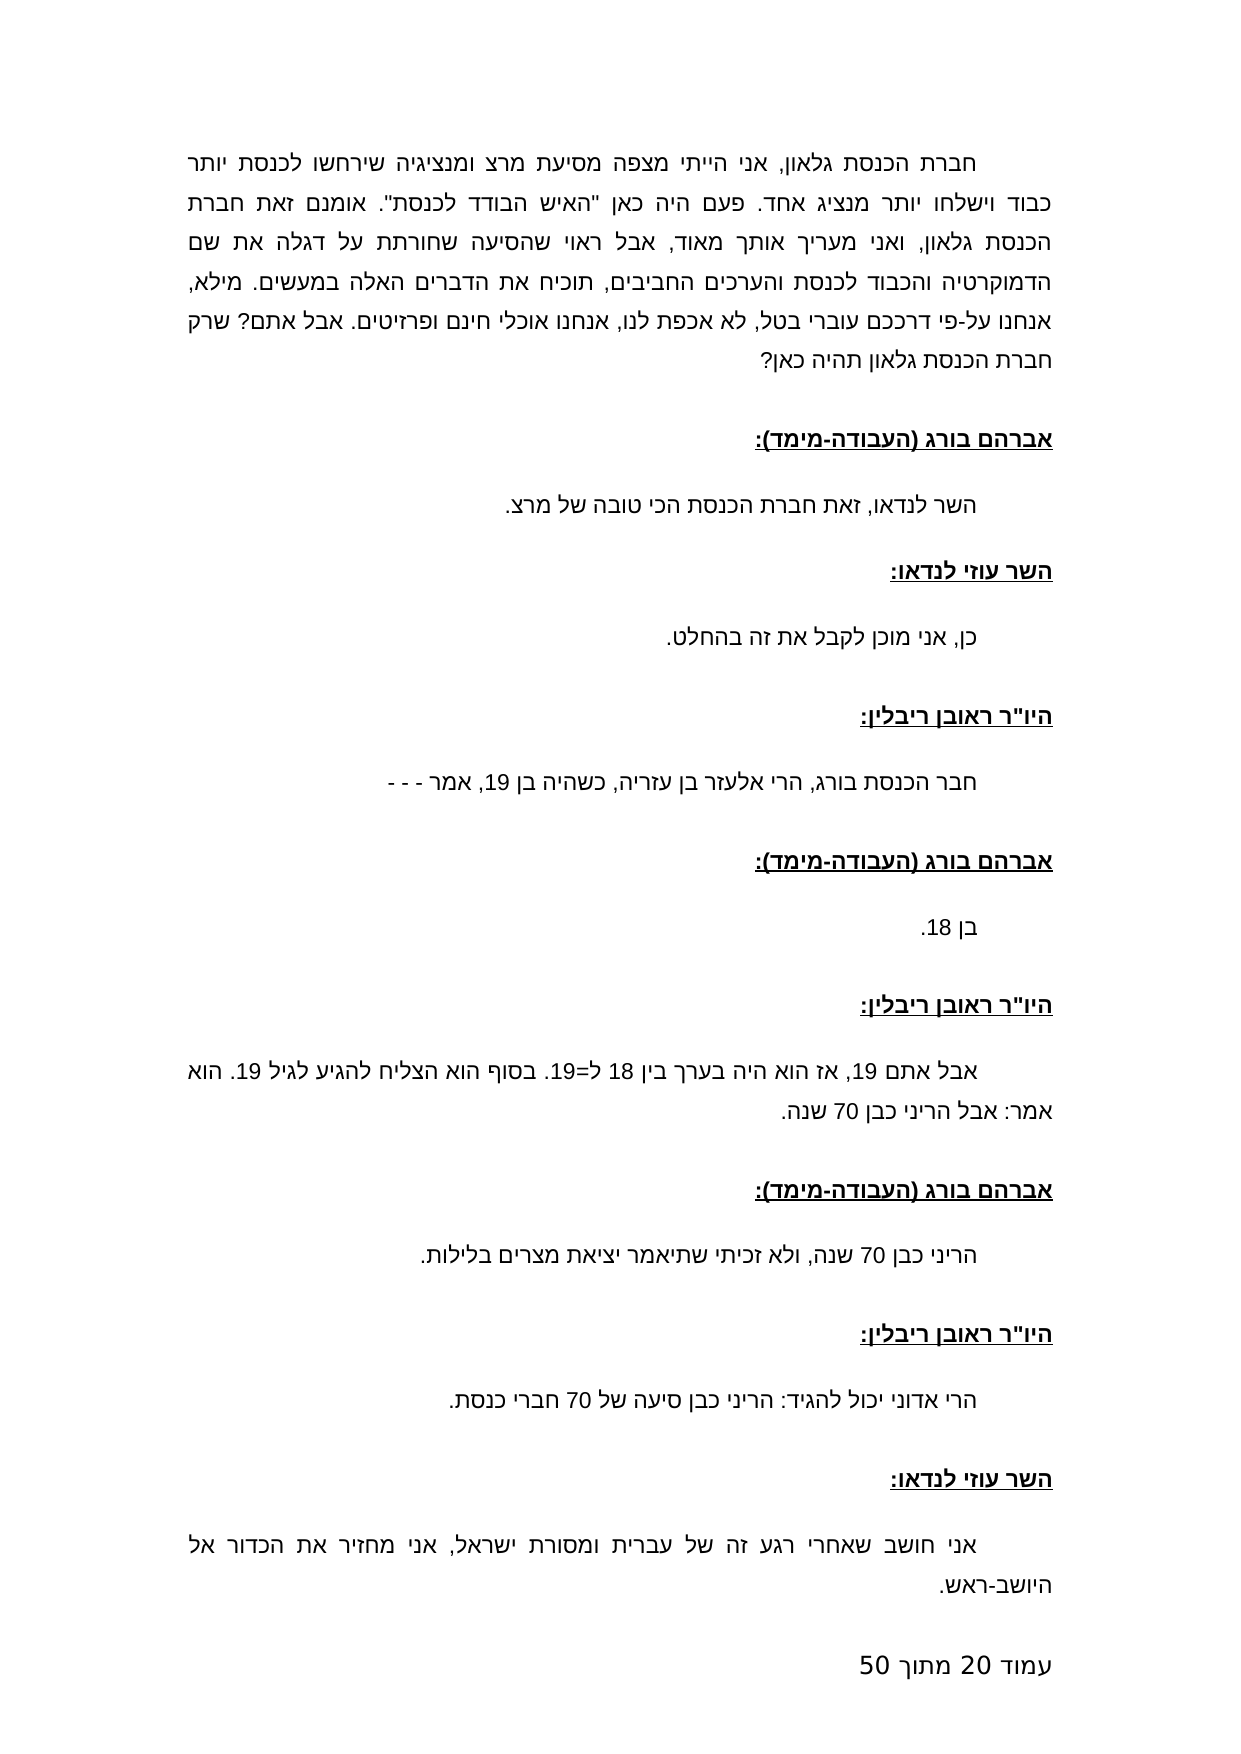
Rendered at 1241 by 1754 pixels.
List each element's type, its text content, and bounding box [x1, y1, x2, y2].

text הרי אדוני יכול להגיד: הריני כבן סיעה של 70 חברי כנסת. [187, 1387, 1053, 1414]
text היו"ר ראובן ריבלין: [187, 992, 1053, 1019]
text הריני כבן 70 שנה, ולא זכיתי שתיאמר יציאת מצרים בלילות. [187, 1242, 1053, 1269]
text אברהם בורג (העבודה-מימד): [187, 426, 1053, 453]
text אני חושב שאחרי רגע זה של עברית ומסורת ישראל, אני מחזיר את הכדור אל היושב-ראש. [187, 1532, 1053, 1598]
text היו"ר ראובן ריבלין: [187, 1321, 1053, 1348]
text השר עוזי לנדאו: [187, 558, 1053, 584]
text בן 18. [187, 913, 1053, 940]
text חברת הכנסת גלאון, אני הייתי מצפה מסיעת מרצ ומנציגיה שירחשו לכנסת יותר כבוד וישלחו יותר מנציג אחד. פעם היה כאן "האיש הבודד לכנסת". אומנם זאת חברת הכנסת גלאון, ואני מעריך אותך מאוד, אבל ראוי שהסיעה שחורתת על דגלה את שם הדמוקרטיה והכבוד לכנסת והערכים החביבים, תוכיח את הדברים האלה במעשים. מילא, אנחנו על-פי דרככם עוברי בטל, לא אכפת לנו, אנחנו אוכלי חינם ופרזיטים. אבל אתם? שרק חברת הכנסת גלאון תהיה כאן? [187, 150, 1053, 374]
text חבר הכנסת בורג, הרי אלעזר בן עזריה, כשהיה בן 19, אמר - - - [187, 769, 1053, 795]
text השר לנדאו, זאת חברת הכנסת הכי טובה של מרצ. [187, 492, 1053, 518]
text אבל אתם 19, אז הוא היה בערך בין 18 ל=19. בסוף הוא הצליח להגיע לגיל 19. הוא אמר: אבל הריני כבן 70 שנה. [187, 1058, 1053, 1124]
text כן, אני מוכן לקבל את זה בהחלט. [187, 624, 1053, 650]
text אברהם בורג (העבודה-מימד): [187, 1177, 1053, 1203]
text אברהם בורג (העבודה-מימד): [187, 848, 1053, 874]
text השר עוזי לנדאו: [187, 1466, 1053, 1493]
text היו"ר ראובן ריבלין: [187, 703, 1053, 729]
